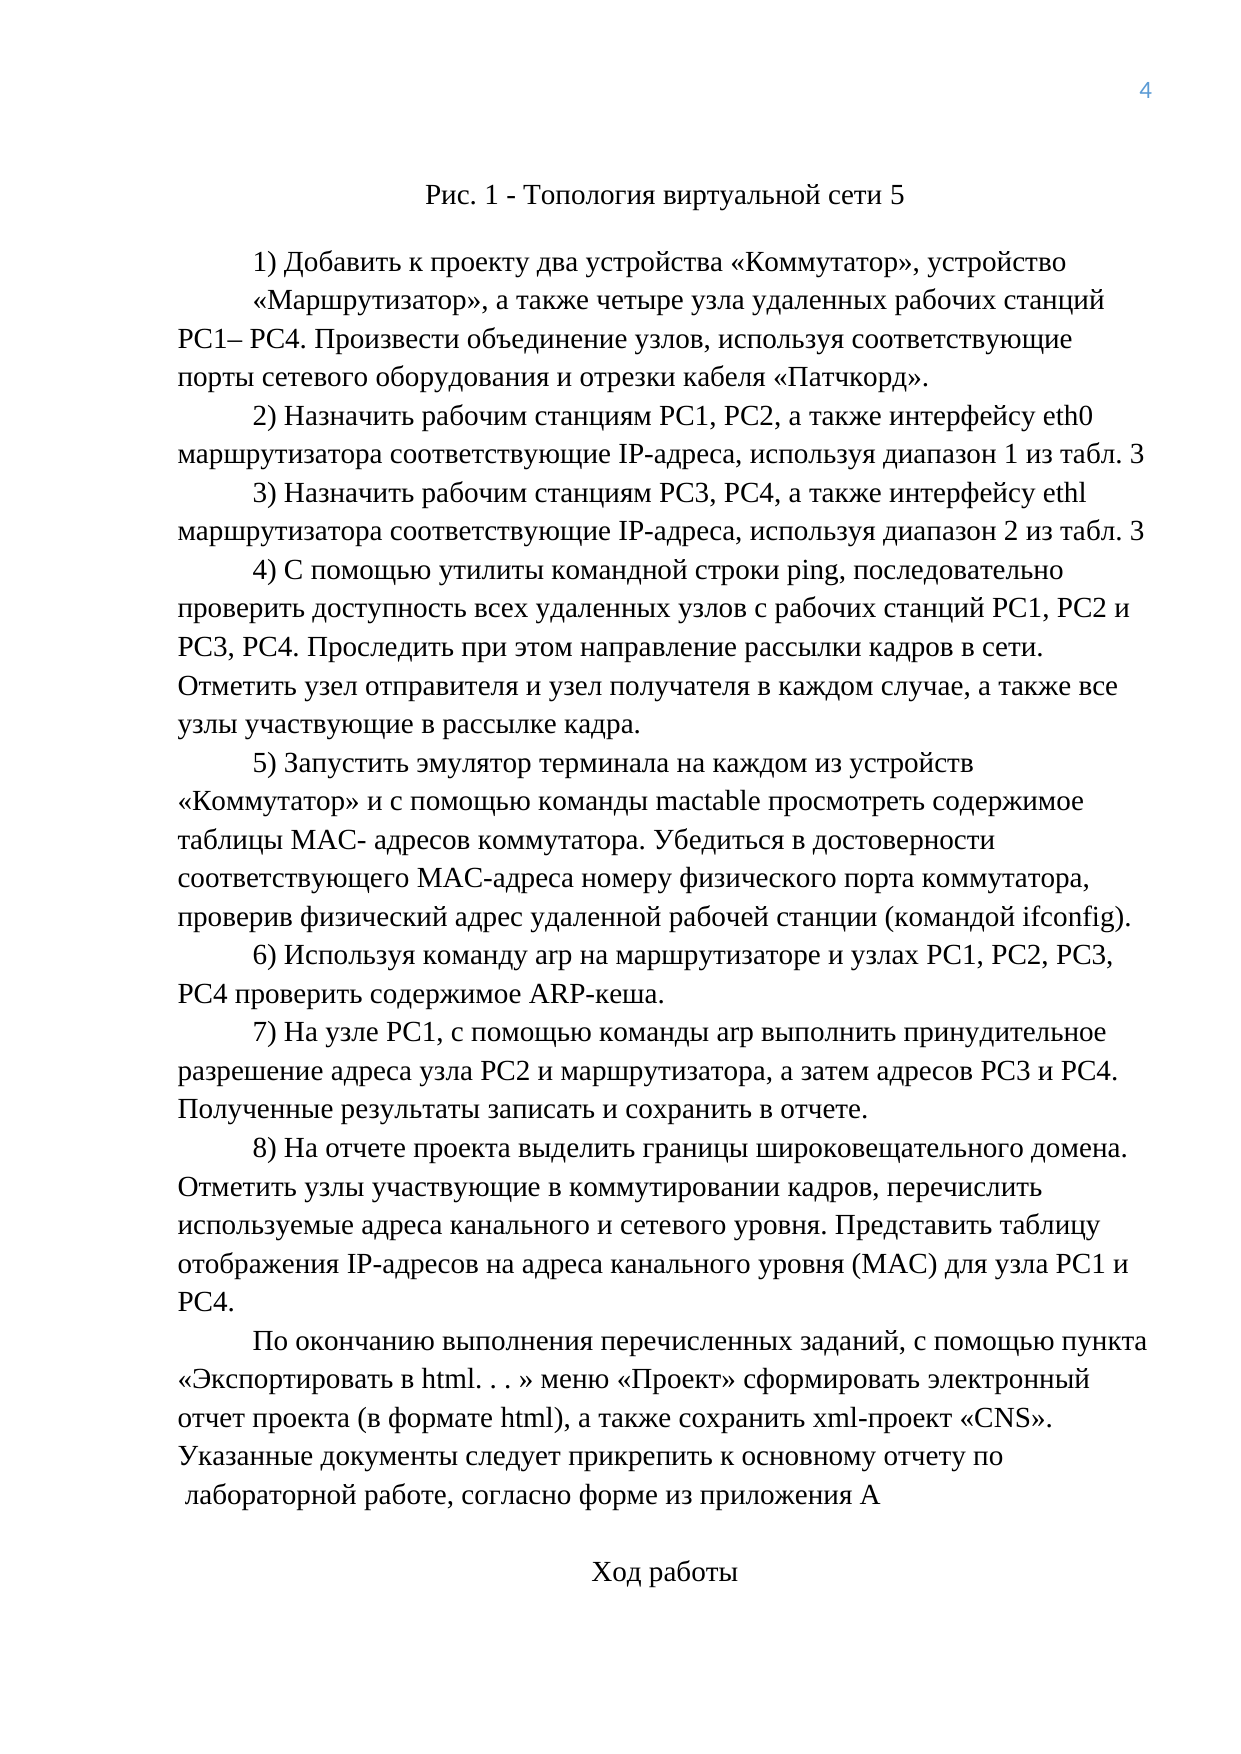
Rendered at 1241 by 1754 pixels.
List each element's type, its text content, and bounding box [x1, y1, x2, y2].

text 1) Добавить к проекту два устройства «Коммутатор», устройство [177, 244, 1152, 277]
text 8) На отчете проекта выделить границы широковещательного домена. Отметить узлы участвующие в коммутировании кадров, перечислить используемые адреса канального и сетевого уровня. Представить таблицу отображения IP-адресов на адреса канального уровня (MAC) для узла PC1 и PC4. [177, 1130, 1152, 1318]
text 3) Назначить рабочим станциям PC3, PC4, а также интерфейсу ethl маршрутизатора соответствующие IP-адреса, используя диапазон 2 из табл. 3 [177, 475, 1152, 547]
text Ход работы [177, 1554, 1152, 1588]
text 4) С помощью утилиты командной строки ping, последовательно проверить доступность всех удаленных узлов с рабочих станций PC1, PC2 и PC3, PC4. Проследить при этом направление рассылки кадров в сети. Отметить узел отправителя и узел получателя в каждом случае, а также все узлы участвующие в рассылке кадра. [177, 552, 1152, 740]
text 5) Запустить эмулятор терминала на каждом из устройств «Коммутатор» и с помощью команды mactable просмотреть содержимое таблицы MAC- адресов коммутатора. Убедиться в достоверности соответствующего MAC-адреса номеру физического порта коммутатора, проверив физический адрес удаленной рабочей станции (командой ifconfig). [177, 745, 1152, 932]
text 7) На узле PC1, с помощью команды аrр выполнить принудительное разрешение адреса узла PC2 и маршрутизатора, а затем адресов PC3 и PC4. Полученные результаты записать и сохранить в отчете. [177, 1014, 1152, 1125]
text 6) Используя команду аrр на маршрутизаторе и узлах PC1, PC2, PC3, PC4 проверить содержимое ARP-кеша. [177, 937, 1152, 1009]
text «Маршрутизатор», а также четыре узла удаленных рабочих станций PC1– PC4. Произвести объединение узлов, используя соответствующие порты сетевого оборудования и отрезки кабеля «Патчкорд». [177, 282, 1152, 393]
text По окончанию выполнения перечисленных заданий, с помощью пункта «Экспортировать в html. . . » меню «Проект» сформировать электронный отчет проекта (в формате html), а также сохранить xml-проект «CNS». Указанные документы следует прикрепить к основному отчету по [177, 1323, 1152, 1472]
text лабораторной работе, согласно форме из приложения А [177, 1477, 1152, 1511]
text 2) Назначить рабочим станциям PC1, PC2, а также интерфейсу eth0 маршрутизатора соответствующие IP-адреса, используя диапазон 1 из табл. 3 [177, 398, 1152, 470]
text Рис. 1 - Топология виртуальной сети 5 [177, 177, 1152, 210]
